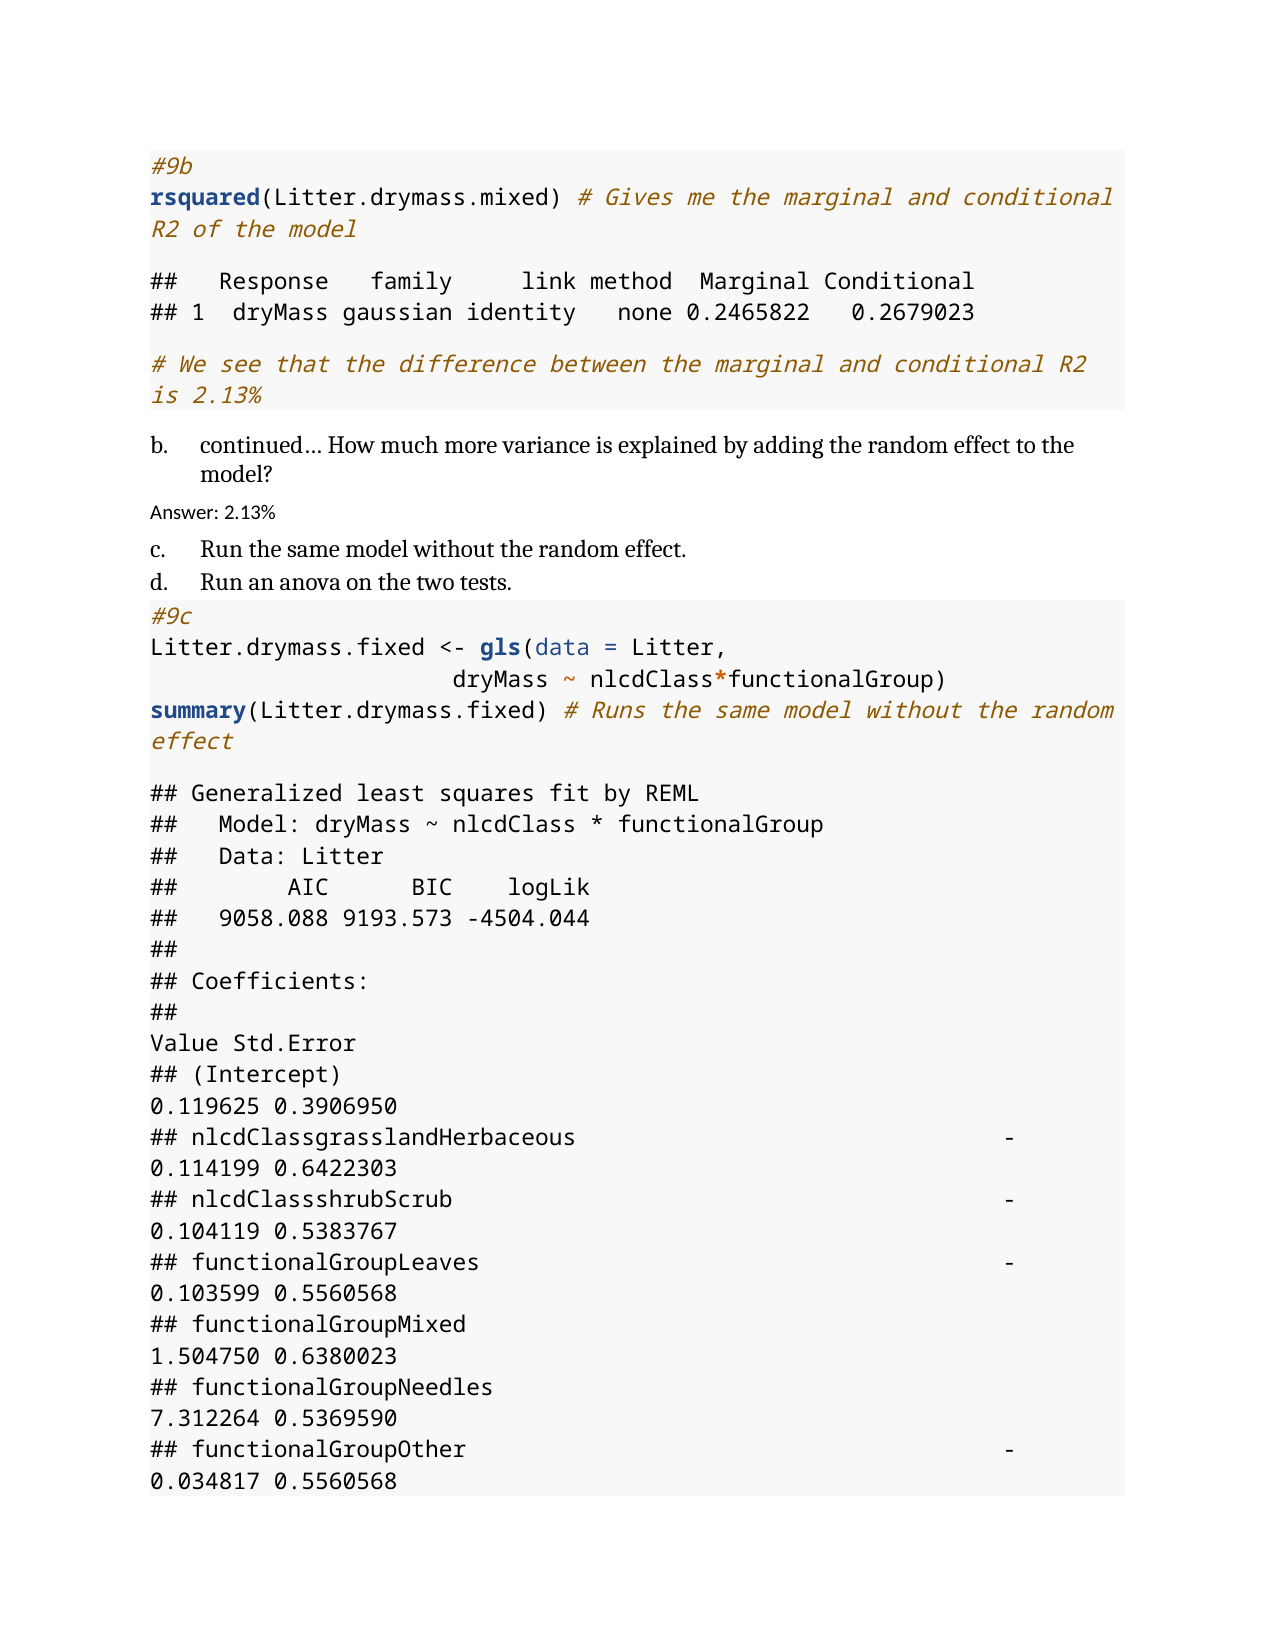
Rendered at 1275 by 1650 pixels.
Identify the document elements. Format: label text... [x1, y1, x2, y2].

text ## Response family link method Marginal Conditional ## 1 dryMass gaussian identity none 0.2465822 0.2679023 [150, 264, 1125, 327]
list continued… How much more variance is explained by adding the random effect to the model? [150, 431, 1125, 489]
text Answer: 2.13% [150, 499, 1125, 524]
text # We see that the difference between the marginal and conditional R2 is 2.13% [260, 348, 1125, 410]
text #9c Litter.drymass.fixed <- gls(data = Litter, dryMass ~ nlcdClass*functionalGroup) summary(Litter.drymass.fixed) # Runs the same model without the random effect [150, 600, 1125, 756]
text #9b rsquared(Litter.drymass.mixed) # Gives me the marginal and conditional R2 of the model [150, 150, 1125, 244]
list Run the same model without the random effect. [150, 535, 1125, 564]
list Run an anova on the two tests. [150, 567, 1125, 596]
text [150, 777, 1125, 1496]
